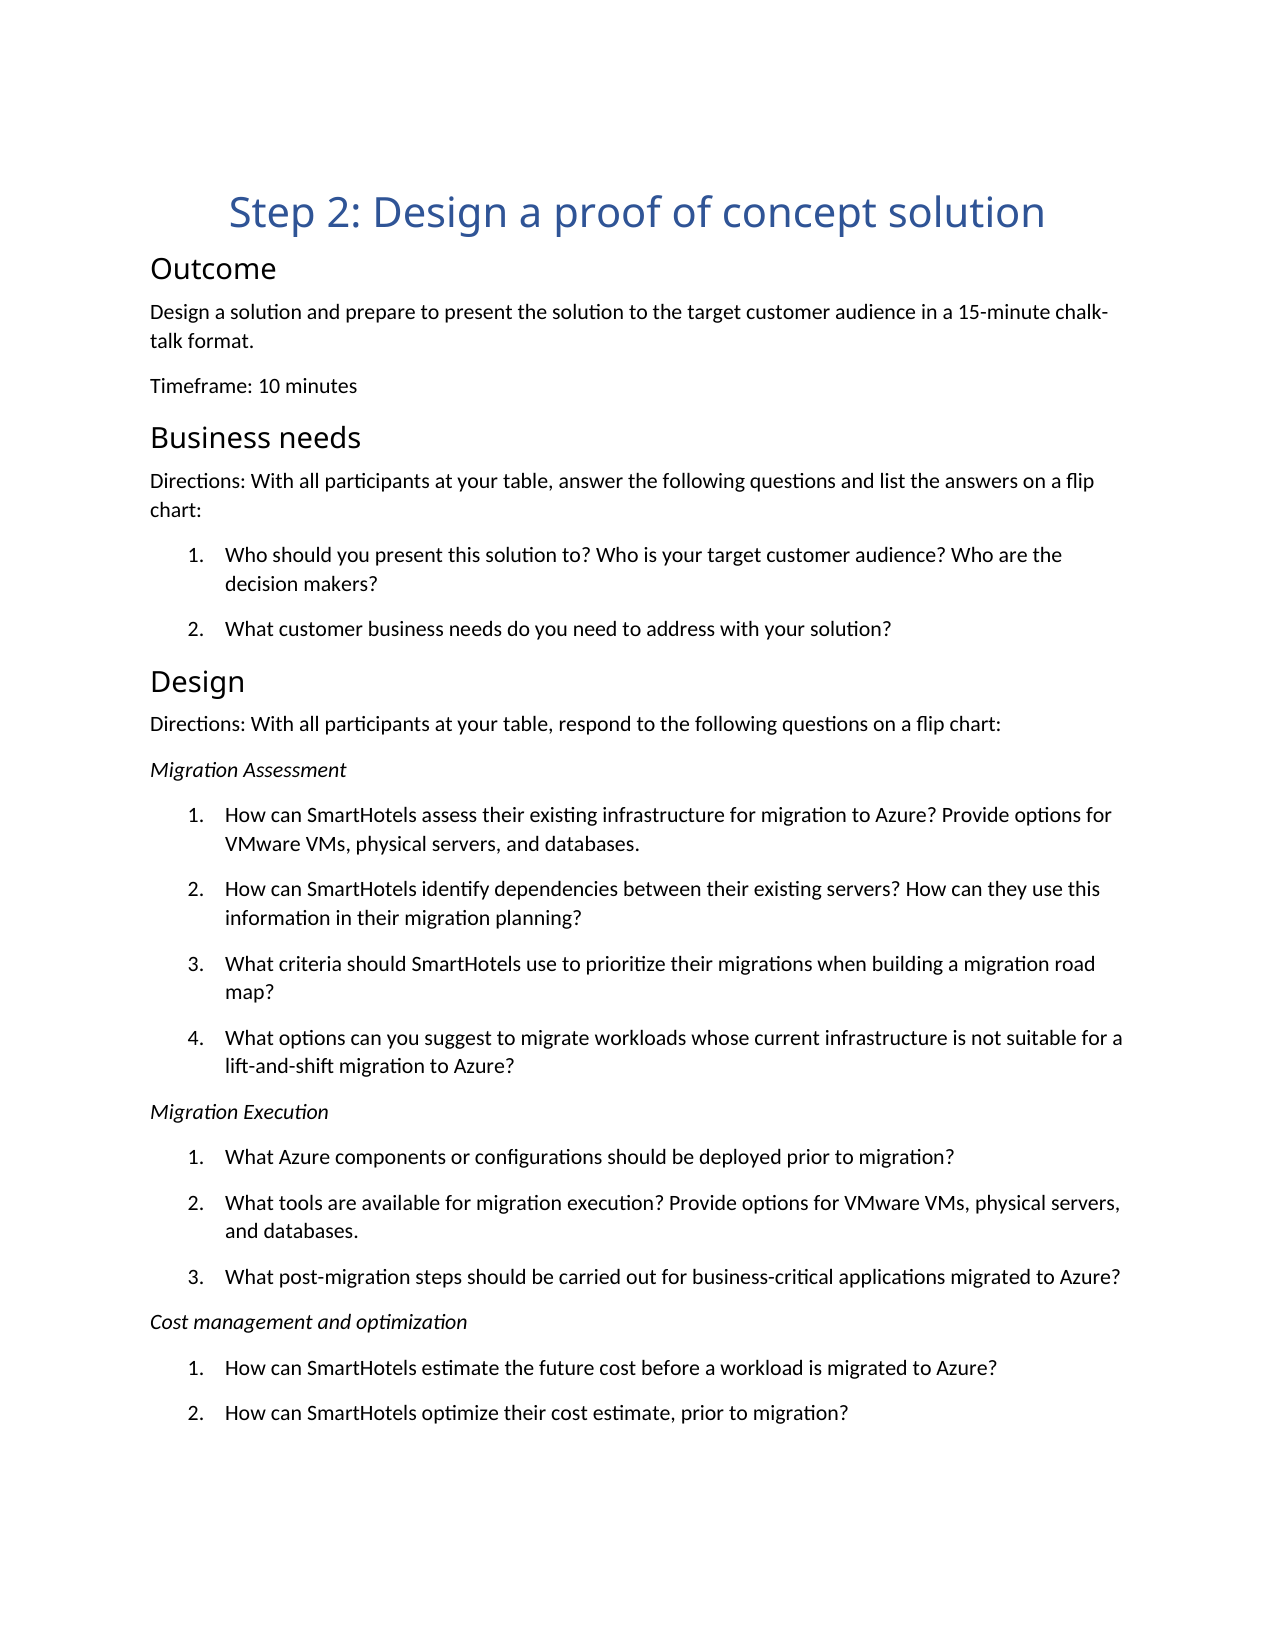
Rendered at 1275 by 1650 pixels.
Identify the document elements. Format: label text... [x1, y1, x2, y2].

list How can SmartHotels assess their existing infrastructure for migration to Azure? Provide options for VMware VMs, physical servers, and databases. [187, 801, 1125, 857]
list How can SmartHotels optimize their cost estimate, prior to migration? [187, 1399, 1125, 1426]
text Cost management and optimization [150, 1308, 1125, 1335]
text Timeframe: 10 minutes [150, 372, 1125, 399]
list What customer business needs do you need to address with your solution? [187, 616, 1125, 642]
text Directions: With all participants at your table, respond to the following questions on a flip chart: [150, 711, 1125, 737]
text Directions: With all participants at your table, answer the following questions and list the answers on a flip chart: [150, 467, 1125, 523]
subtitle Outcome [150, 248, 1125, 288]
text Migration Execution [150, 1098, 1125, 1125]
list How can SmartHotels estimate the future cost before a workload is migrated to Azure? [187, 1354, 1125, 1381]
subtitle Business needs [150, 418, 1125, 457]
list Who should you present this solution to? Who is your target customer audience? Who are the decision makers? [187, 541, 1125, 597]
text Migration Assessment [150, 756, 1125, 783]
subtitle Step 2: Design a proof of concept solution [150, 183, 1125, 240]
subtitle Design [150, 661, 1125, 701]
text Design a solution and prepare to present the solution to the target customer audience in a 15-minute chalk-talk format. [150, 298, 1125, 353]
list What post-migration steps should be carried out for business-critical applications migrated to Azure? [187, 1263, 1125, 1290]
list How can SmartHotels identify dependencies between their existing servers? How can they use this information in their migration planning? [187, 876, 1125, 931]
list What criteria should SmartHotels use to prioritize their migrations when building a migration road map? [187, 950, 1125, 1005]
list What Azure components or configurations should be deployed prior to migration? [187, 1143, 1125, 1170]
list What tools are available for migration execution? Provide options for VMware VMs, physical servers, and databases. [187, 1189, 1125, 1244]
list What options can you suggest to migrate workloads whose current infrastructure is not suitable for a lift-and-shift migration to Azure? [187, 1024, 1125, 1079]
